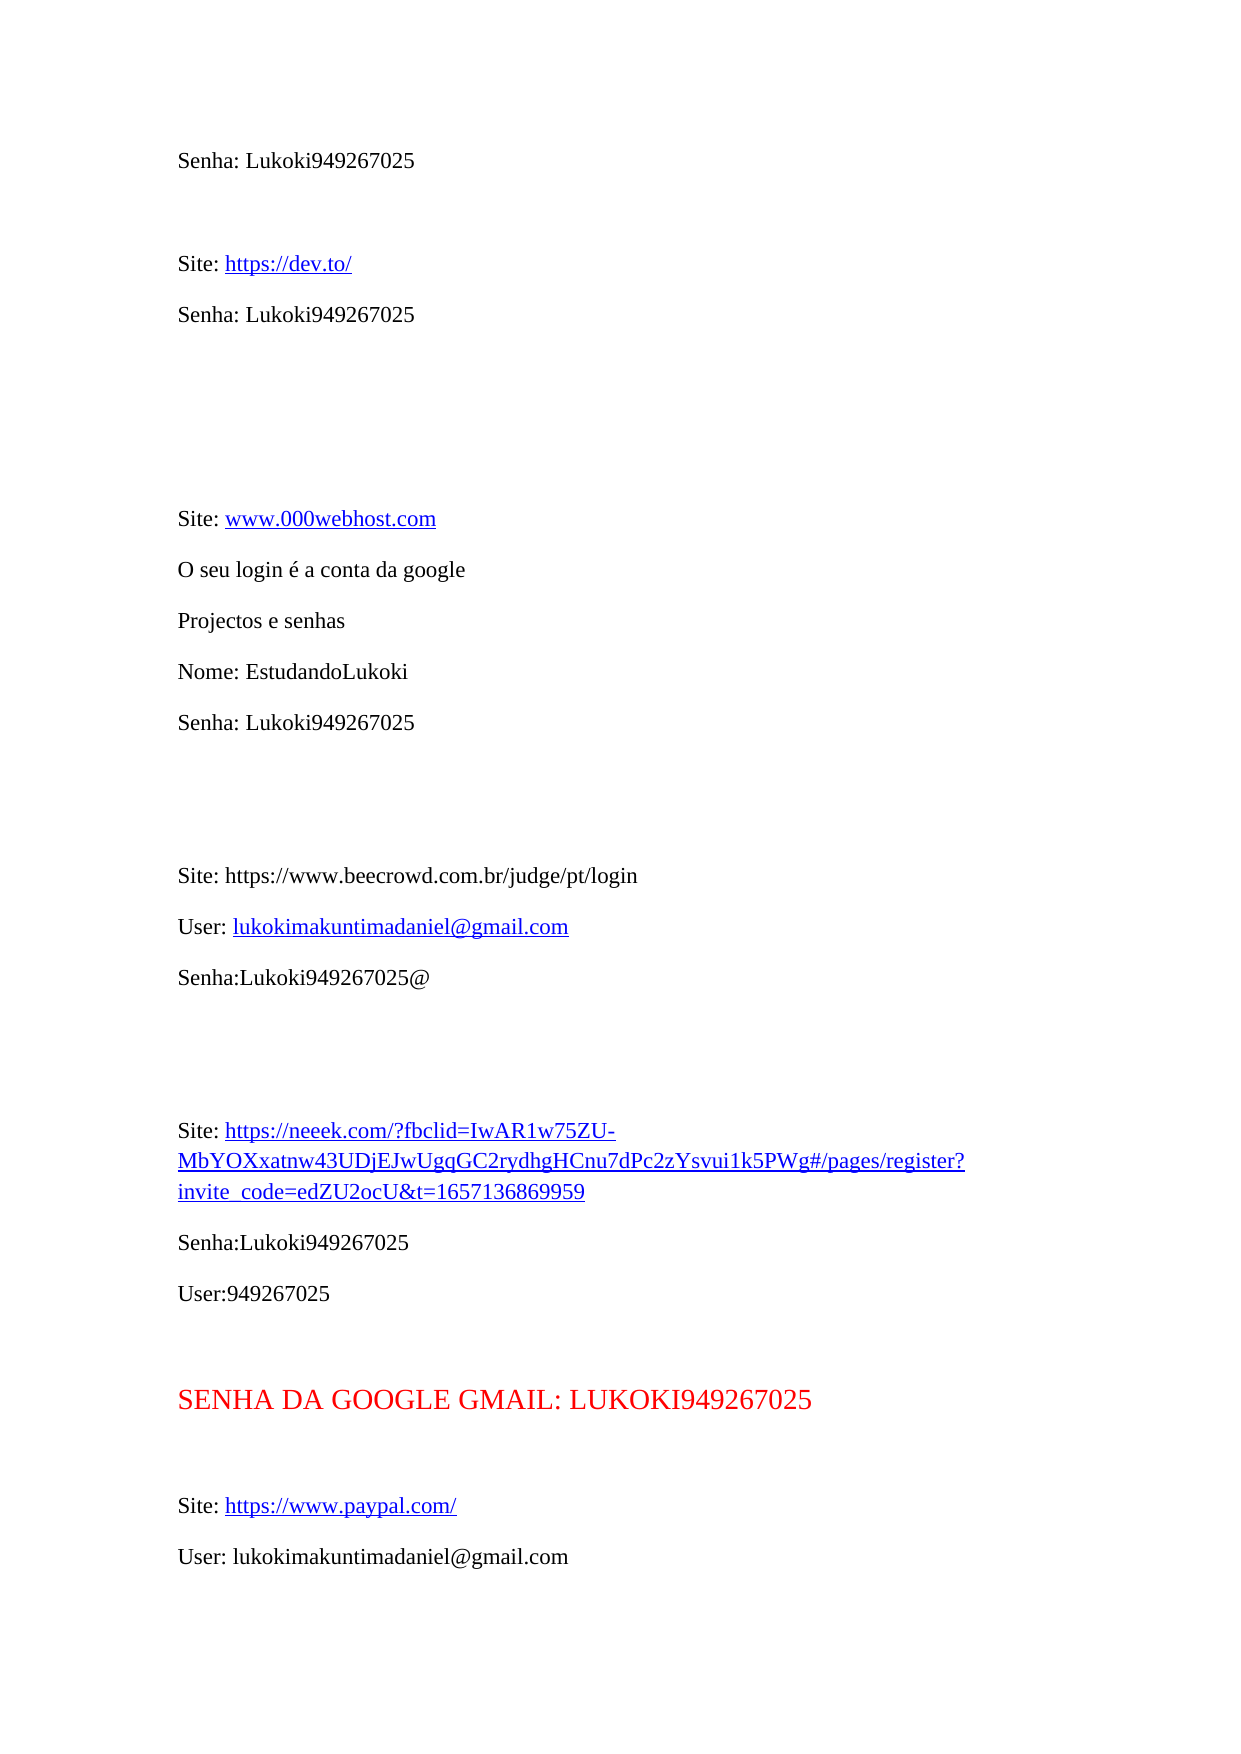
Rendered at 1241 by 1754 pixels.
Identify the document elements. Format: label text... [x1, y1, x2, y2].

text Senha: Lukoki949267025 [177, 148, 1063, 174]
text Senha: Lukoki949267025 [177, 301, 1063, 327]
text Senha: Lukoki949267025 [177, 709, 1063, 735]
text Site: https://www.beecrowd.com.br/judge/pt/login [177, 862, 1063, 888]
text Site: https://neeek.com/?fbclid=IwAR1w75ZU-MbYOXxatnw43UDjEJwUgqGC2rydhgHCnu7dPc2zYsvui1k5PWg#/pages/register?invite_code=edZU2ocU&t=1657136869959 [177, 1117, 1063, 1204]
text User:949267025 [177, 1280, 1063, 1306]
text Senha:Lukoki949267025 [177, 1229, 1063, 1255]
text Senha:Lukoki949267025@ [177, 964, 1063, 991]
text Site: https://dev.to/ [177, 250, 1063, 276]
text Site: https://www.paypal.com/ [177, 1492, 1063, 1519]
text Projectos e senhas [177, 607, 1063, 633]
text Site: www.000webhost.com [177, 505, 1063, 531]
text O seu login é a conta da google [177, 556, 1063, 582]
text SENHA DA GOOGLE GMAIL: LUKOKI949267025 [177, 1382, 1063, 1416]
text User: lukokimakuntimadaniel@gmail.com [177, 913, 1063, 939]
text Nome: EstudandoLukoki [177, 658, 1063, 684]
text User: lukokimakuntimadaniel@gmail.com [177, 1543, 1063, 1570]
